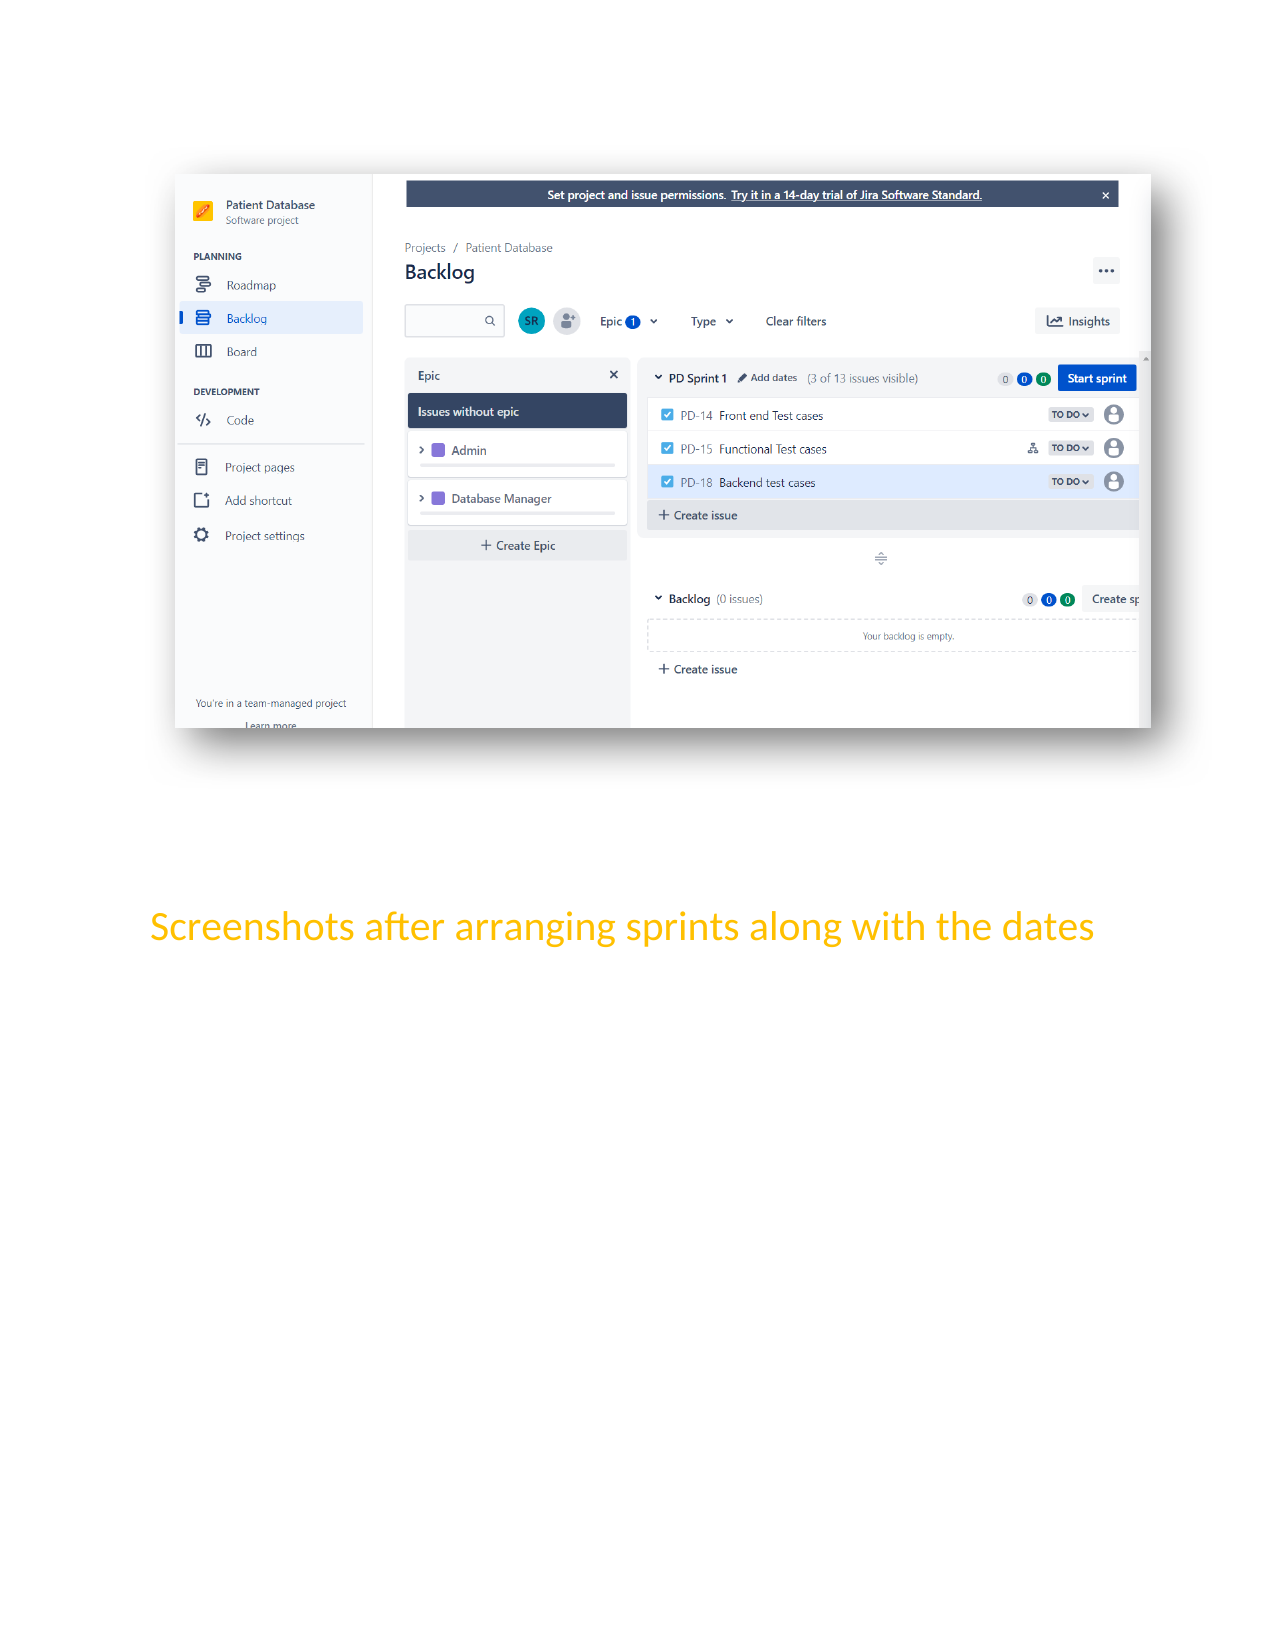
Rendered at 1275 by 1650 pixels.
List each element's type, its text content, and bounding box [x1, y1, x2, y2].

text Screenshots after arranging sprints along with the dates [150, 900, 1125, 951]
picture [175, 174, 1151, 728]
